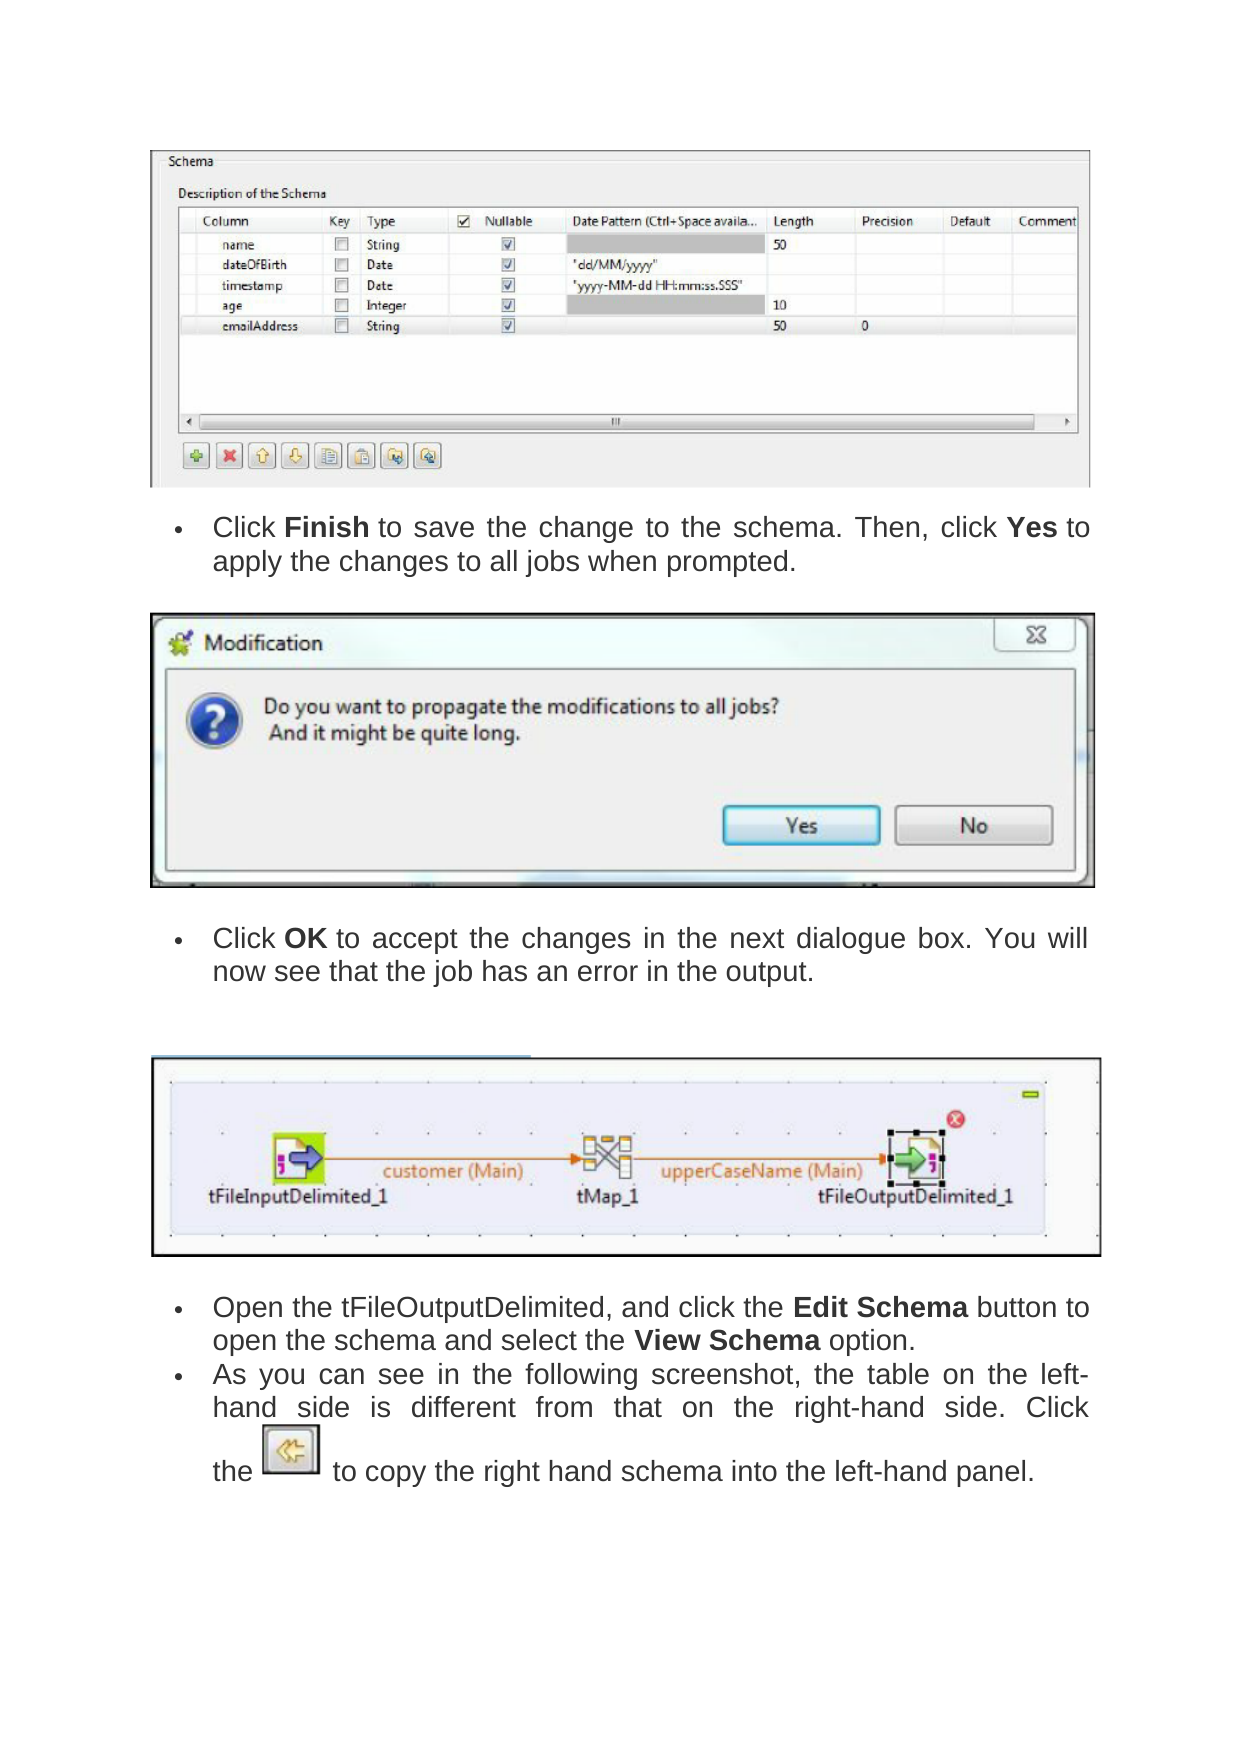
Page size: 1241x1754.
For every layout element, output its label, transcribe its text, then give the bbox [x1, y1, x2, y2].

picture [261, 1423, 325, 1481]
picture [150, 150, 1091, 495]
picture [150, 1055, 1102, 1257]
list As you can see in the following screenshot, the table on the left-hand side is different from that on the right-hand side. Click the to copy the right hand schema into the left-hand panel. [175, 1357, 1090, 1487]
list Click OK to accept the changes in the next dialogue box. You will now see that the job has an error in the output. [175, 921, 1090, 988]
list Open the tFileOutputDelimited, and click the Edit Schema button to open the schema and select the View Schema option. [175, 1290, 1090, 1357]
list Click Finish to save the change to the schema. Then, click Yes to apply the changes to all jobs when prompted. [175, 510, 1090, 577]
picture [150, 611, 1096, 888]
